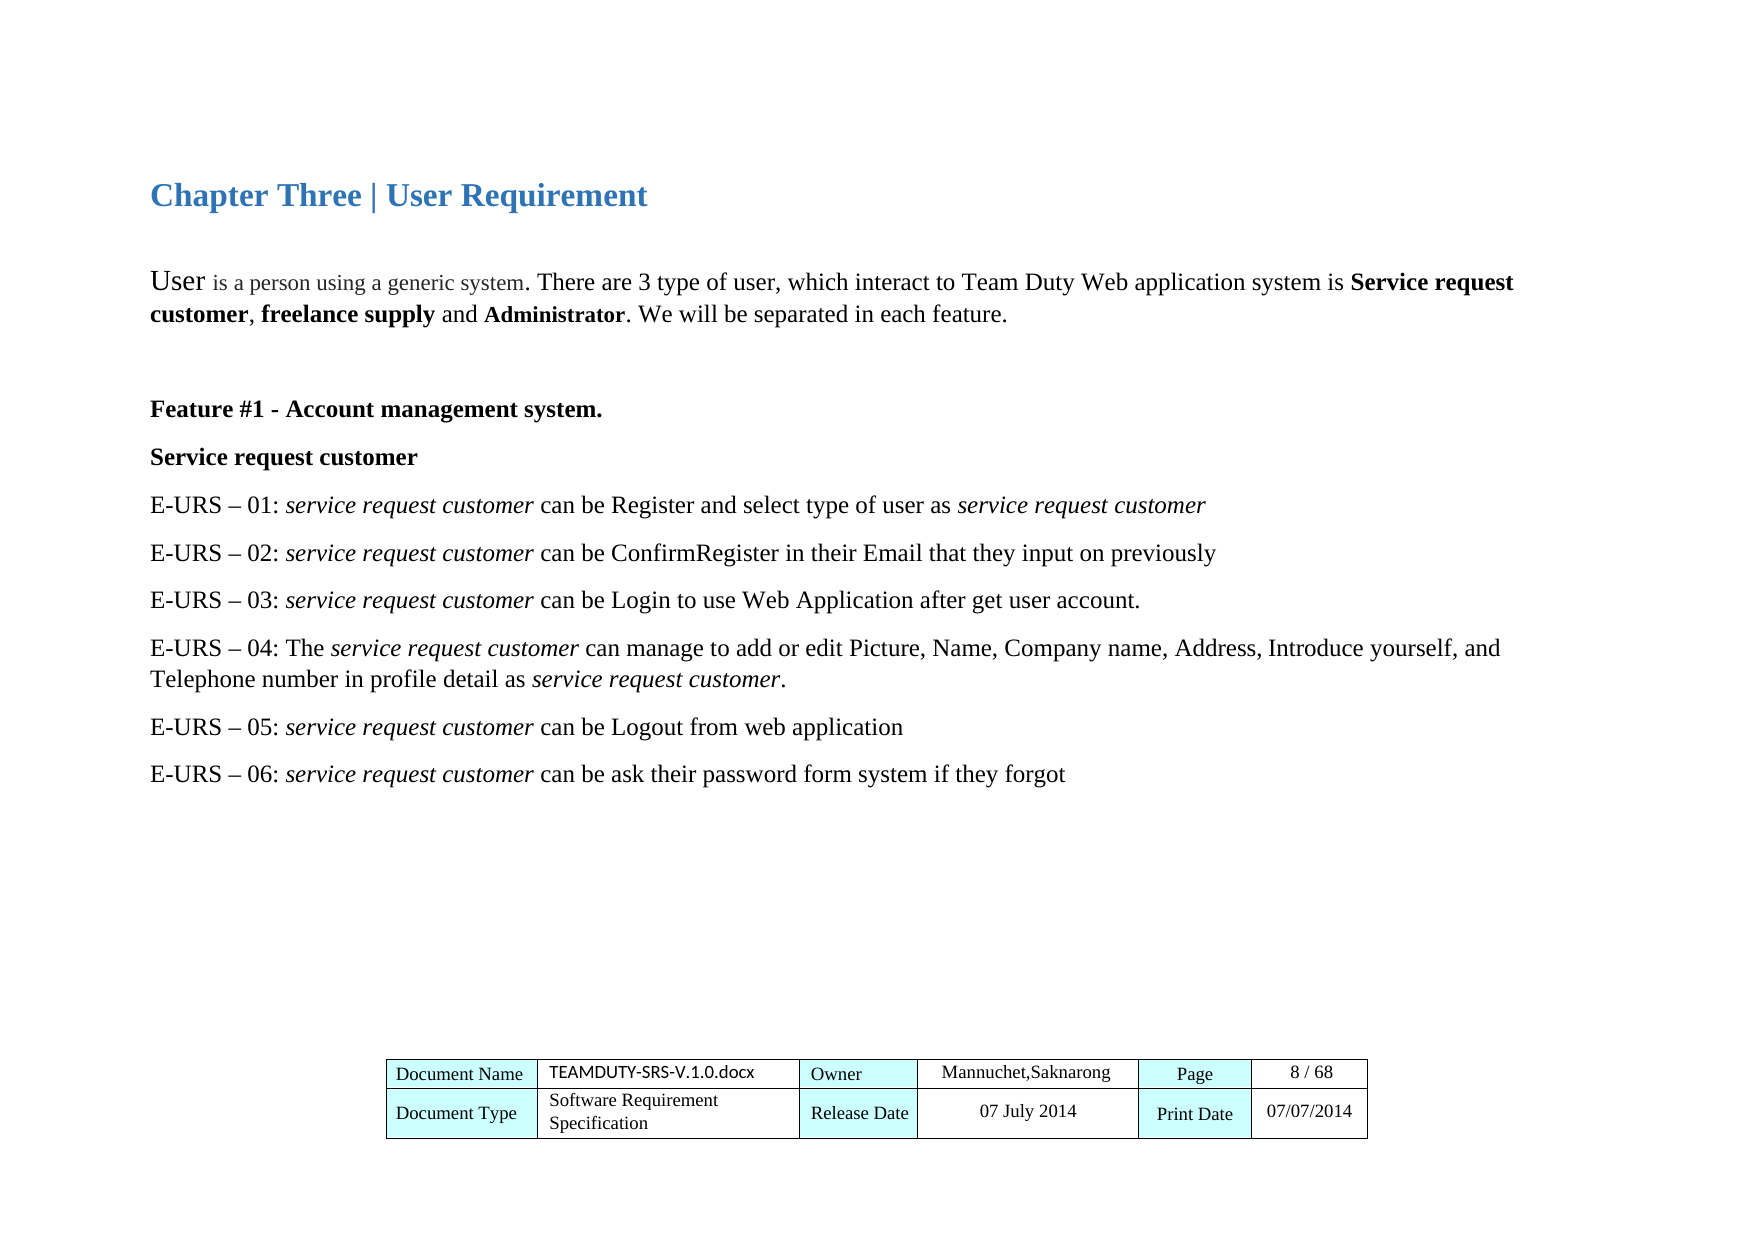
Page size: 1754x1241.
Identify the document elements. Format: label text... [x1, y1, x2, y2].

subtitle Chapter Three | User Requirement [150, 175, 1604, 213]
text E-URS – 01: service request customer can be Register and select type of user as service request customer [150, 490, 1604, 519]
text User is a person using a generic system. There are 3 type of user, which interact to Team Duty Web application system is Service request customer, freelance supply and Administrator. We will be separated in each feature. [150, 263, 1604, 328]
text Service request customer [150, 442, 1604, 471]
text E-URS – 03: service request customer can be Login to use Web Application after get user account. [150, 585, 1604, 614]
text E-URS – 04: The service request customer can manage to add or edit Picture, Name, Company name, Address, Introduce yourself, and Telephone number in profile detail as service request customer. [150, 633, 1604, 693]
text E-URS – 05: service request customer can be Logout from web application [150, 712, 1604, 741]
text E-URS – 02: service request customer can be ConfirmRegister in their Email that they input on previously [150, 538, 1604, 566]
text Feature #1 - Account management system. [150, 394, 1604, 423]
text E-URS – 06: service request customer can be ask their password form system if they forgot [150, 759, 1604, 788]
